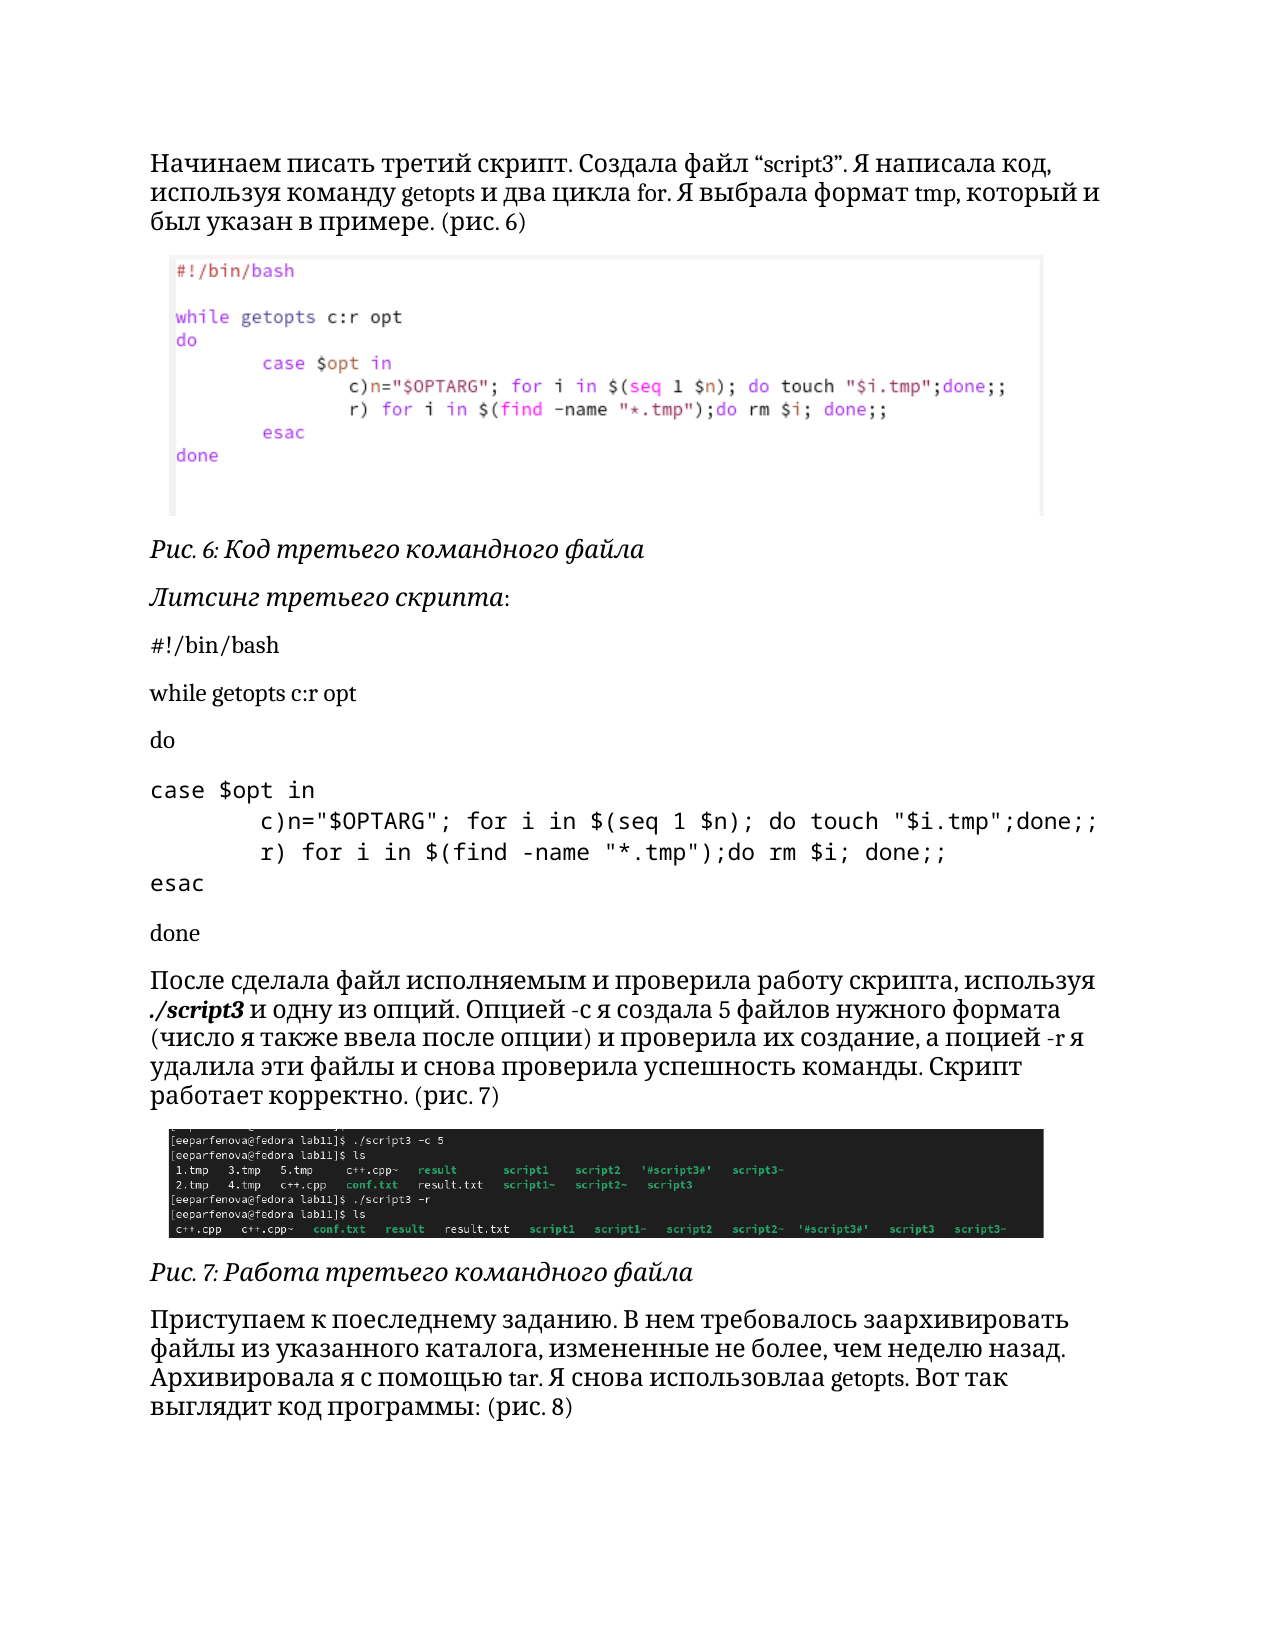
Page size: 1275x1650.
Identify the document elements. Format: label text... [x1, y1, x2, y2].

text done [150, 919, 1125, 948]
text while getopts c:r opt [150, 678, 1125, 707]
text Литсинг третьего скрипта: [150, 583, 1125, 612]
picture [168, 255, 1044, 516]
text Рис. 6: Код третьего командного файла [150, 536, 1125, 565]
text Рис. 7: Работа третьего командного файла [150, 1259, 1125, 1288]
text Приступаем к поеследнему заданию. В нем требовалось заархивировать файлы из указанного каталога, измененные не более, чем неделю назад. Архивировала я с помощью tar. Я снова использовлаа getopts. Вот так выглядит код программы: (рис. 8) [150, 1306, 1125, 1421]
text После сделала файл исполняемым и проверила работу скрипта, используя ./script3 и одну из опций. Опцией -с я создала 5 файлов нужного формата (число я также ввела после опции) и проверила их создание, а поцией -r я удалила эти файлы и снова проверила успешность команды. Скрипт работает корректно. (рис. 7) [150, 967, 1125, 1111]
picture [168, 1129, 1044, 1238]
text #!/bin/bash [150, 631, 1125, 660]
text case $opt in c)n="$OPTARG"; for i in $(seq 1 $n); do touch "$i.tmp";done;; r) for i in $(find -name "*.tmp");do rm $i; done;; esac [150, 773, 1125, 898]
text Начинаем писать третий скрипт. Создала файл “script3”. Я написала код, используя команду getopts и два цикла for. Я выбрала формат tmp, который и был указан в примере. (рис. 6) [150, 150, 1125, 236]
text do [150, 726, 1125, 755]
